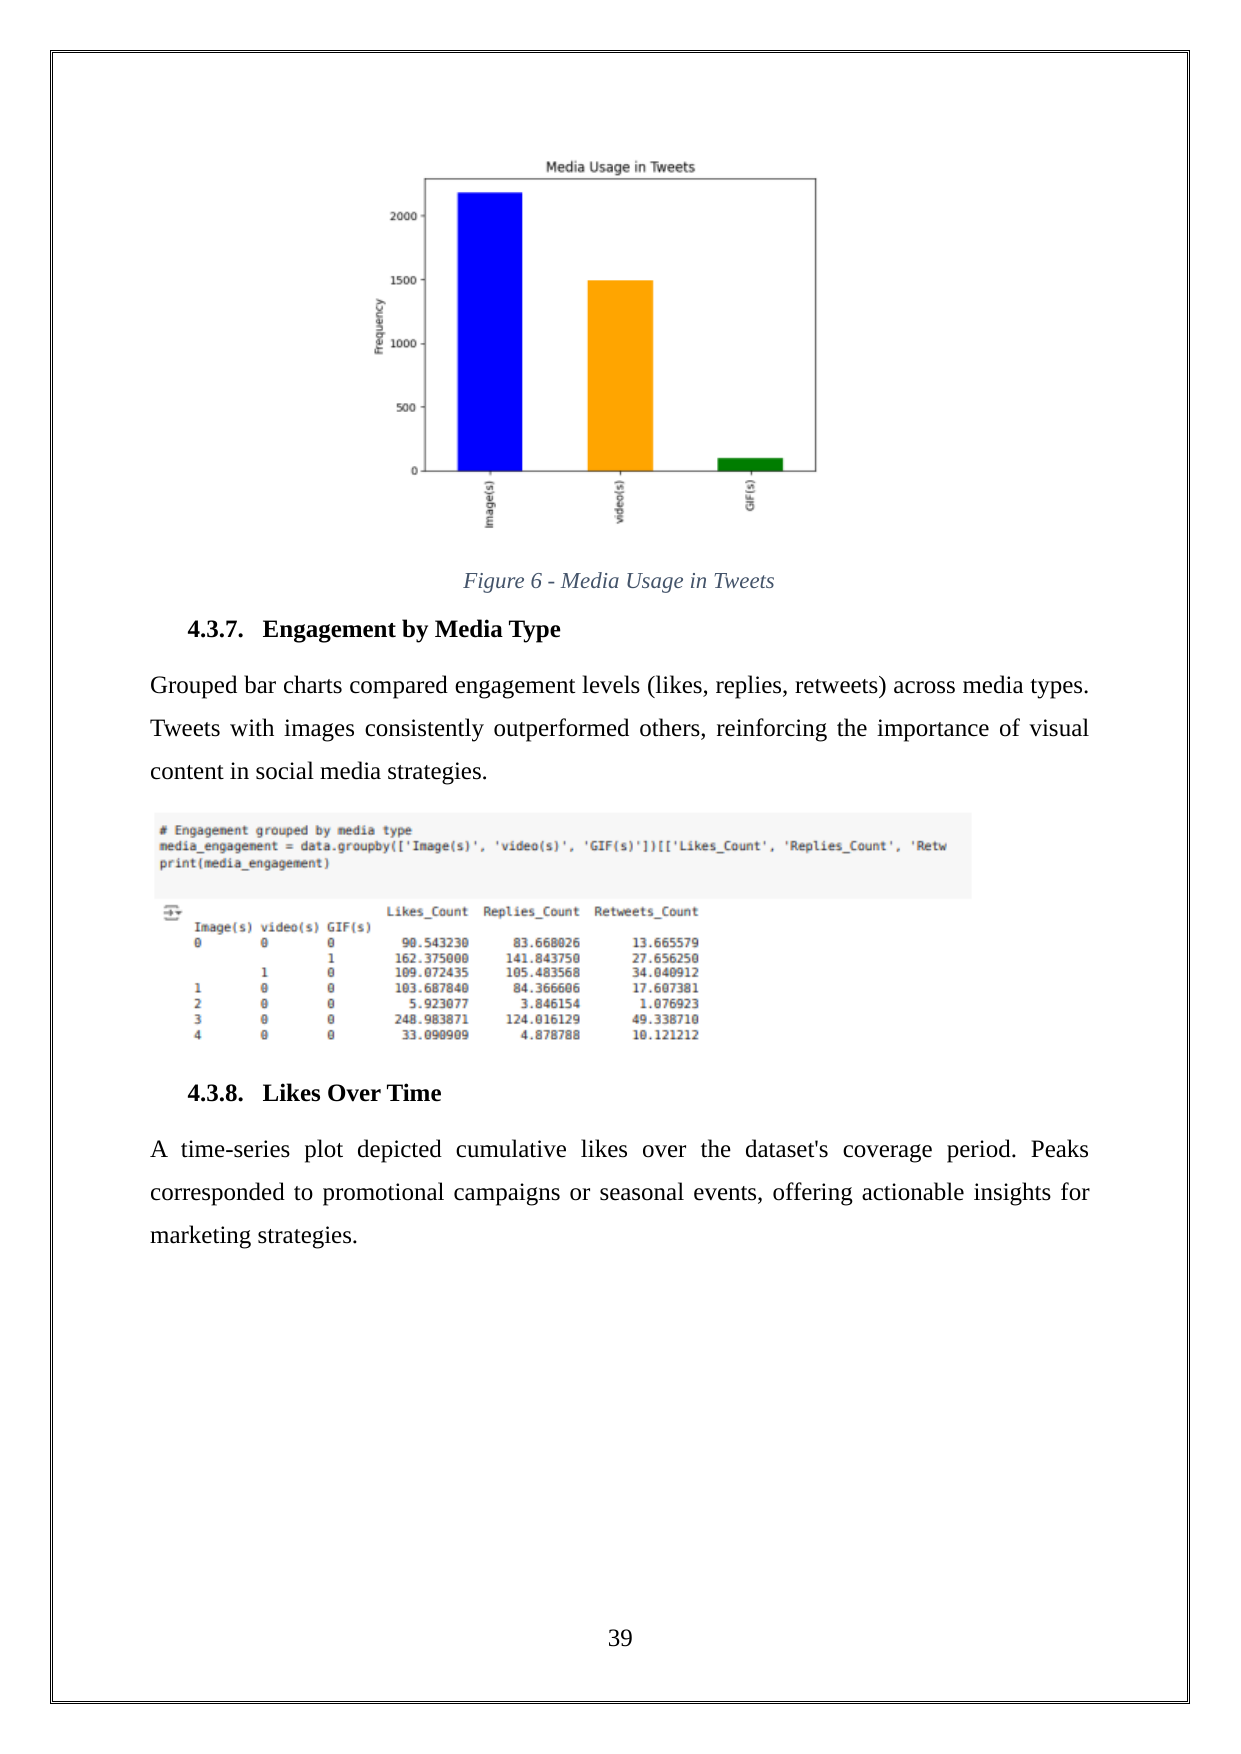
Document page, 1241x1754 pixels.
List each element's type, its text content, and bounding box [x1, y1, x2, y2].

subtitle Likes Over Time [187, 1078, 1090, 1107]
text Figure 6 - Media Usage in Tweets [150, 567, 1090, 593]
picture [358, 150, 882, 549]
picture [150, 799, 972, 1060]
subtitle Engagement by Media Type [187, 614, 1090, 643]
text Grouped bar charts compared engagement levels (likes, replies, retweets) across media types. Tweets with images consistently outperformed others, reinforcing the importance of visual content in social media strategies. [150, 670, 1090, 785]
text A time-series plot depicted cumulative likes over the dataset's coverage period. Peaks corresponded to promotional campaigns or seasonal events, offering actionable insights for marketing strategies. [150, 1134, 1090, 1249]
